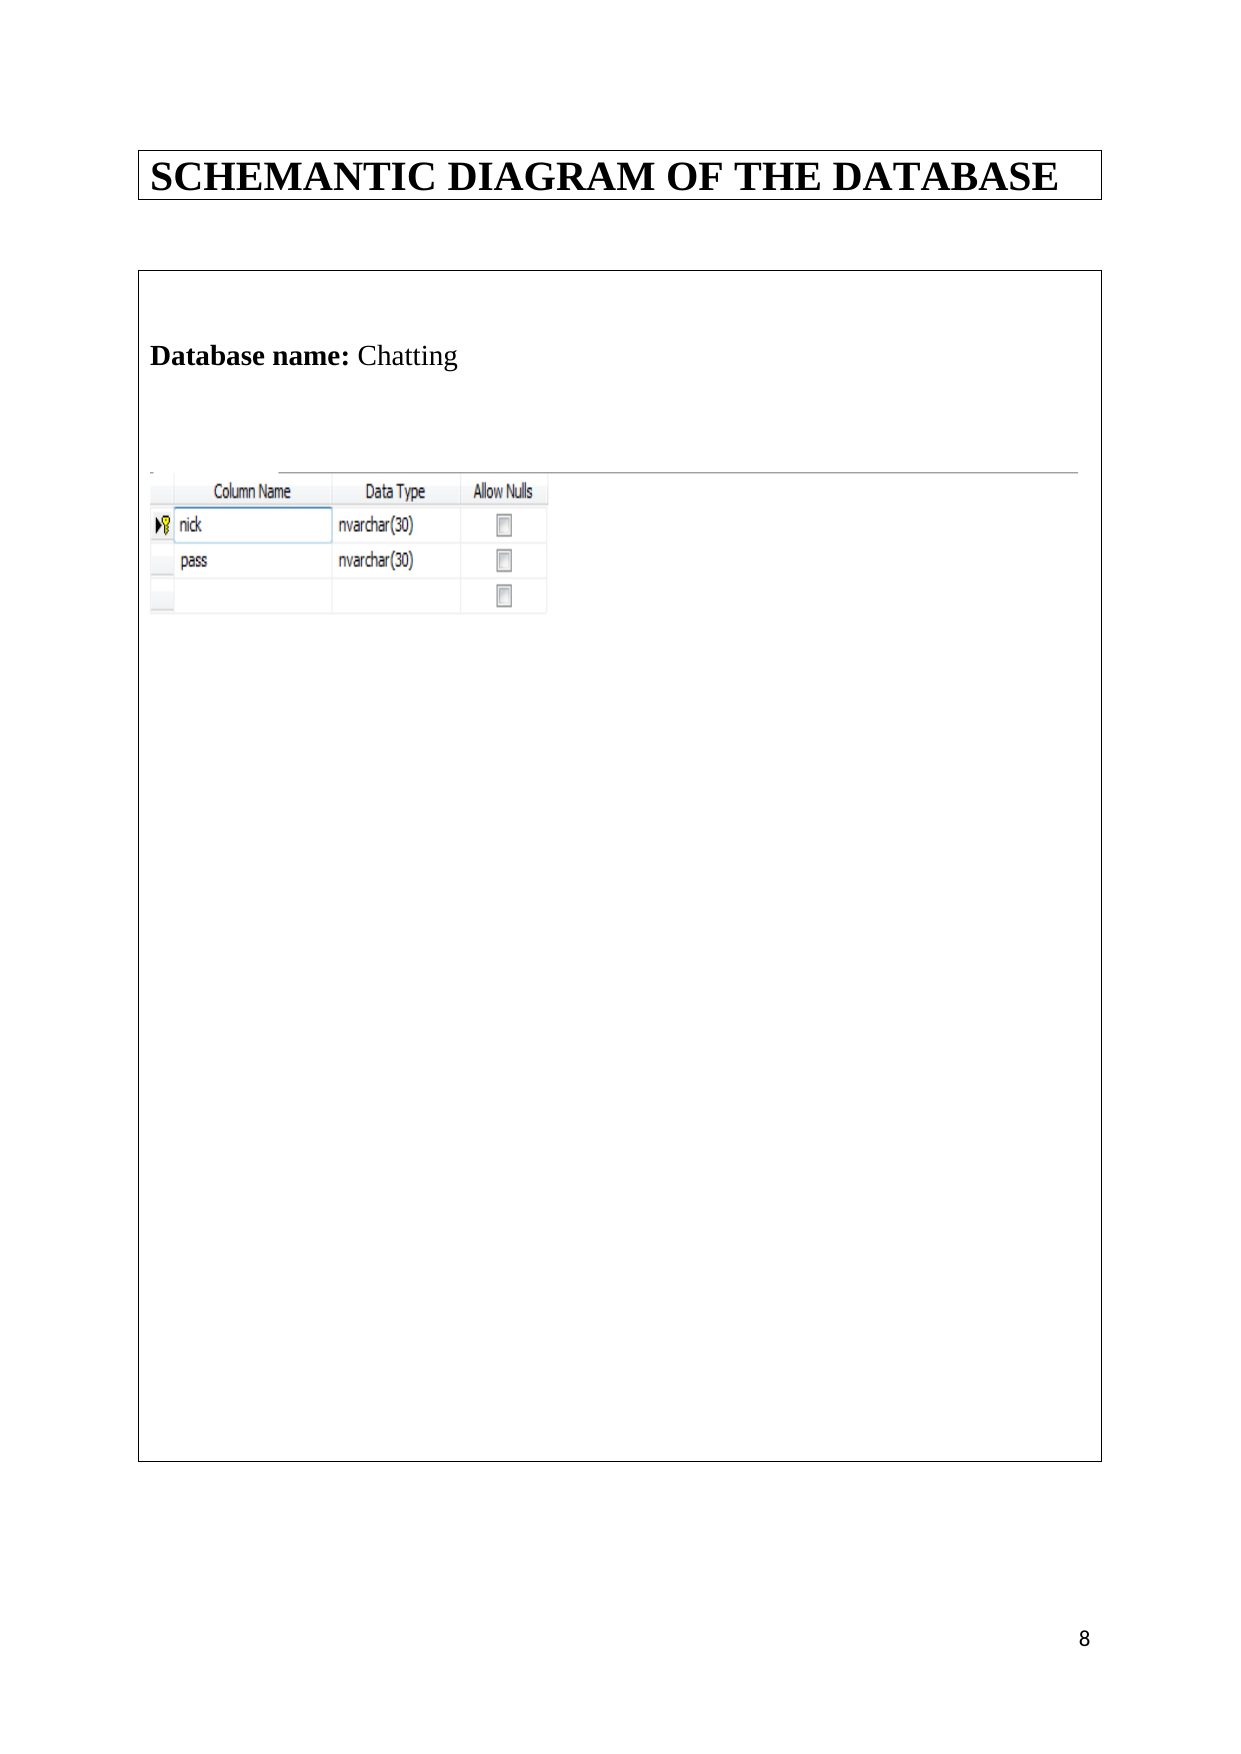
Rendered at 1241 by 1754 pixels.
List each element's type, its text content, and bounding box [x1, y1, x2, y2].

table_header SCHEMANTIC DIAGRAM OF THE DATABASE [139, 151, 1101, 199]
picture [150, 472, 1079, 722]
table_header Database name: Chatting [139, 271, 1101, 1461]
